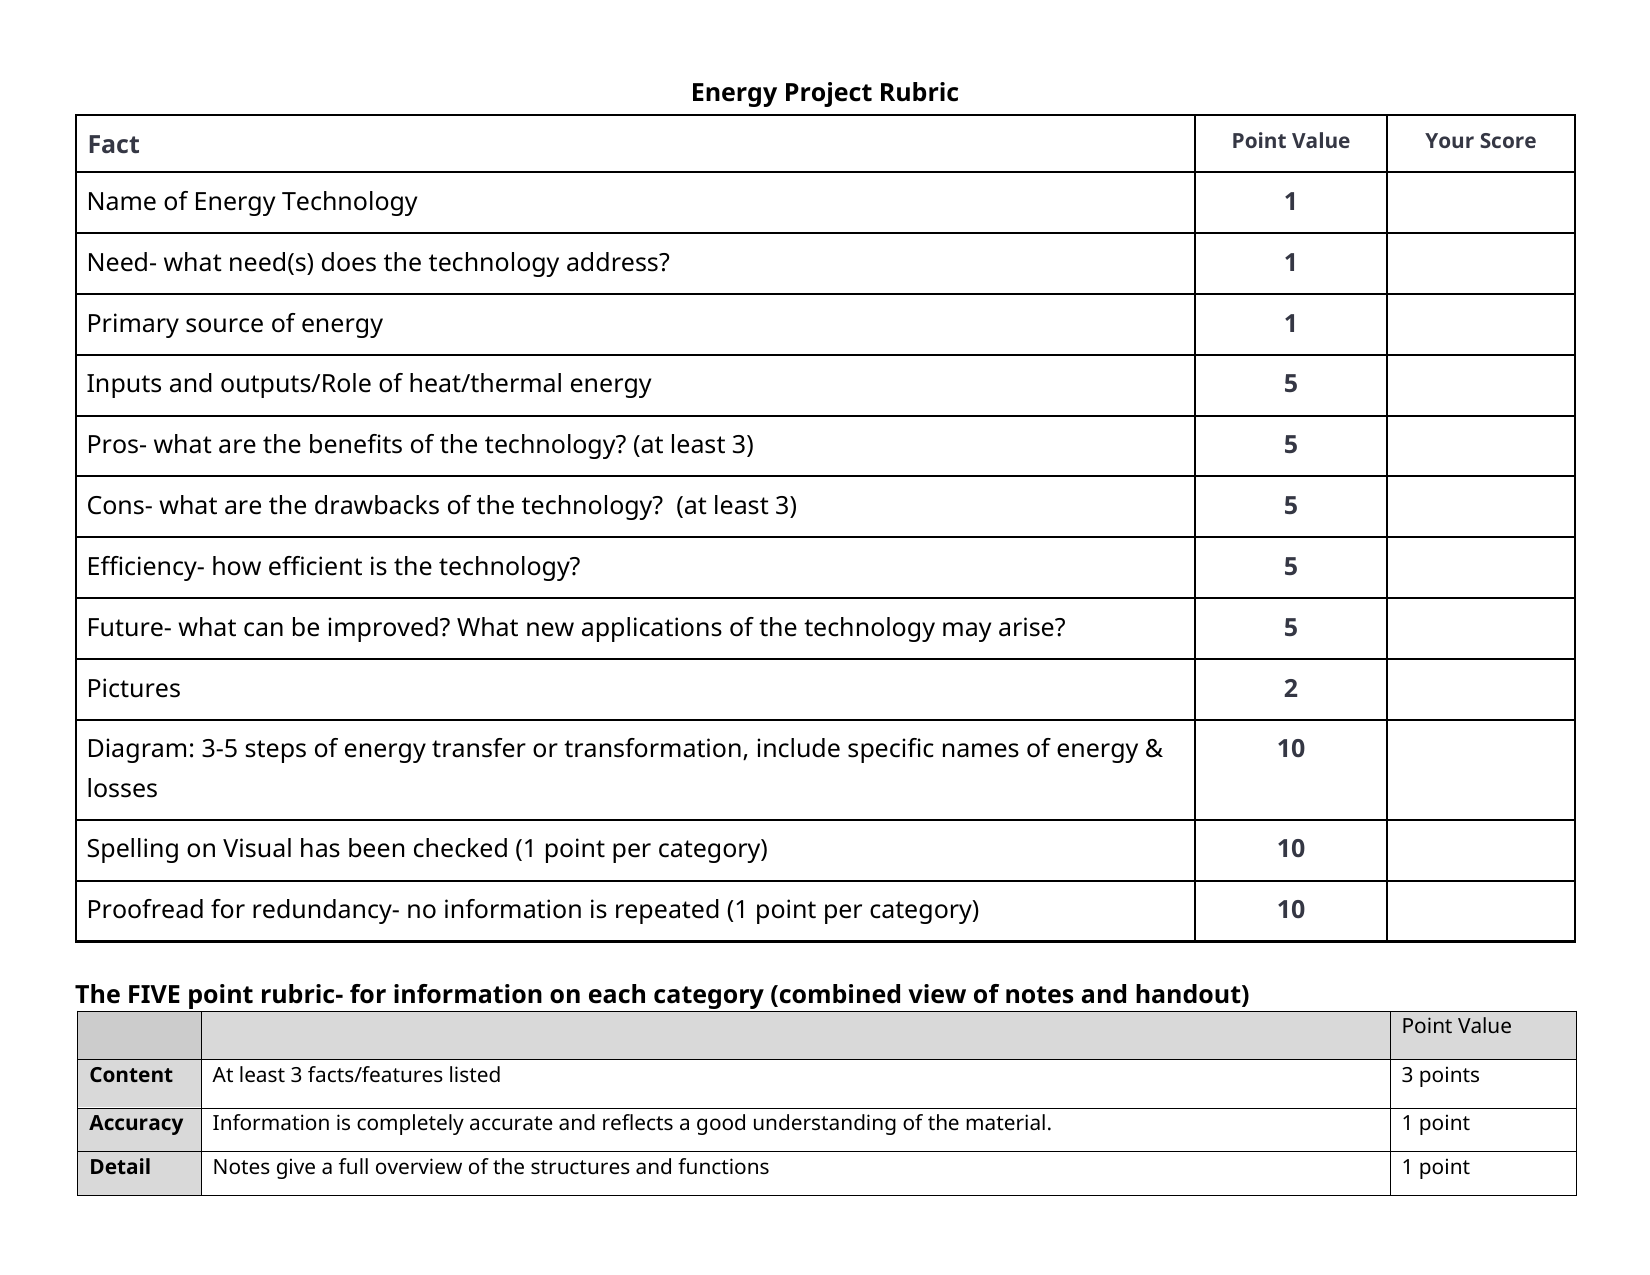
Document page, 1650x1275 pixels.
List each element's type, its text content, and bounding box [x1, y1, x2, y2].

table_cell Pros- what are the benefits of the technology? (at least 3) [77, 417, 1194, 475]
table_header Point Value [1391, 1012, 1576, 1059]
table_cell 10 [1196, 821, 1386, 879]
table_cell Pictures [77, 660, 1194, 719]
table_cell Inputs and outputs/Role of heat/thermal energy [77, 356, 1194, 414]
table_cell Diagram: 3-5 steps of energy transfer or transformation, include specific names of energy & losses [77, 721, 1194, 819]
table_cell Need- what need(s) does the technology address? [77, 234, 1194, 293]
table_cell Efficiency- how efficient is the technology? [77, 538, 1194, 597]
table_cell [1388, 821, 1574, 879]
table_cell 10 [1196, 721, 1386, 819]
table_cell [1388, 295, 1574, 354]
text The FIVE point rubric- for information on each category (combined view of notes and handout) [75, 976, 1575, 1011]
table_cell [1388, 477, 1574, 536]
table_header Your Score [1388, 116, 1574, 171]
table_cell 5 [1196, 356, 1386, 414]
table_cell Information is completely accurate and reflects a good understanding of the material. [202, 1109, 1390, 1151]
table_cell Detail [78, 1152, 201, 1195]
table_cell [1388, 234, 1574, 293]
table_cell Name of Energy Technology [77, 173, 1194, 232]
table_cell [1388, 599, 1574, 658]
table_cell Cons- what are the drawbacks of the technology? (at least 3) [77, 477, 1194, 536]
table_cell [1388, 882, 1574, 940]
table_cell Primary source of energy [77, 295, 1194, 354]
table_cell 1 [1196, 173, 1386, 232]
table_cell 1 [1196, 234, 1386, 293]
table_cell [1388, 417, 1574, 475]
table_cell Future- what can be improved? What new applications of the technology may arise? [77, 599, 1194, 658]
table_cell 1 [1196, 295, 1386, 354]
table_cell [1388, 660, 1574, 719]
table_header [202, 1012, 1390, 1059]
table_cell Accuracy [78, 1109, 201, 1151]
table_cell 1 point [1391, 1152, 1576, 1195]
table_cell 1 point [1391, 1109, 1576, 1151]
table_cell 2 [1196, 660, 1386, 719]
table_header Fact [77, 116, 1194, 171]
table_cell 10 [1196, 882, 1386, 940]
table_cell [1388, 538, 1574, 597]
table_cell At least 3 facts/features listed [202, 1060, 1390, 1107]
table_header Point Value [1196, 116, 1386, 171]
table_cell Spelling on Visual has been checked (1 point per category) [77, 821, 1194, 879]
table_cell 3 points [1391, 1060, 1576, 1107]
table_cell [1388, 721, 1574, 819]
table_cell Notes give a full overview of the structures and functions [202, 1152, 1390, 1195]
table_cell [1388, 173, 1574, 232]
table_cell 5 [1196, 417, 1386, 475]
table_cell [1388, 356, 1574, 414]
table_header [78, 1012, 201, 1059]
text Energy Project Rubric [75, 75, 1575, 109]
table_cell 5 [1196, 477, 1386, 536]
table_cell 5 [1196, 599, 1386, 658]
table_cell Content [78, 1060, 201, 1107]
table_cell 5 [1196, 538, 1386, 597]
table_cell Proofread for redundancy- no information is repeated (1 point per category) [77, 882, 1194, 940]
